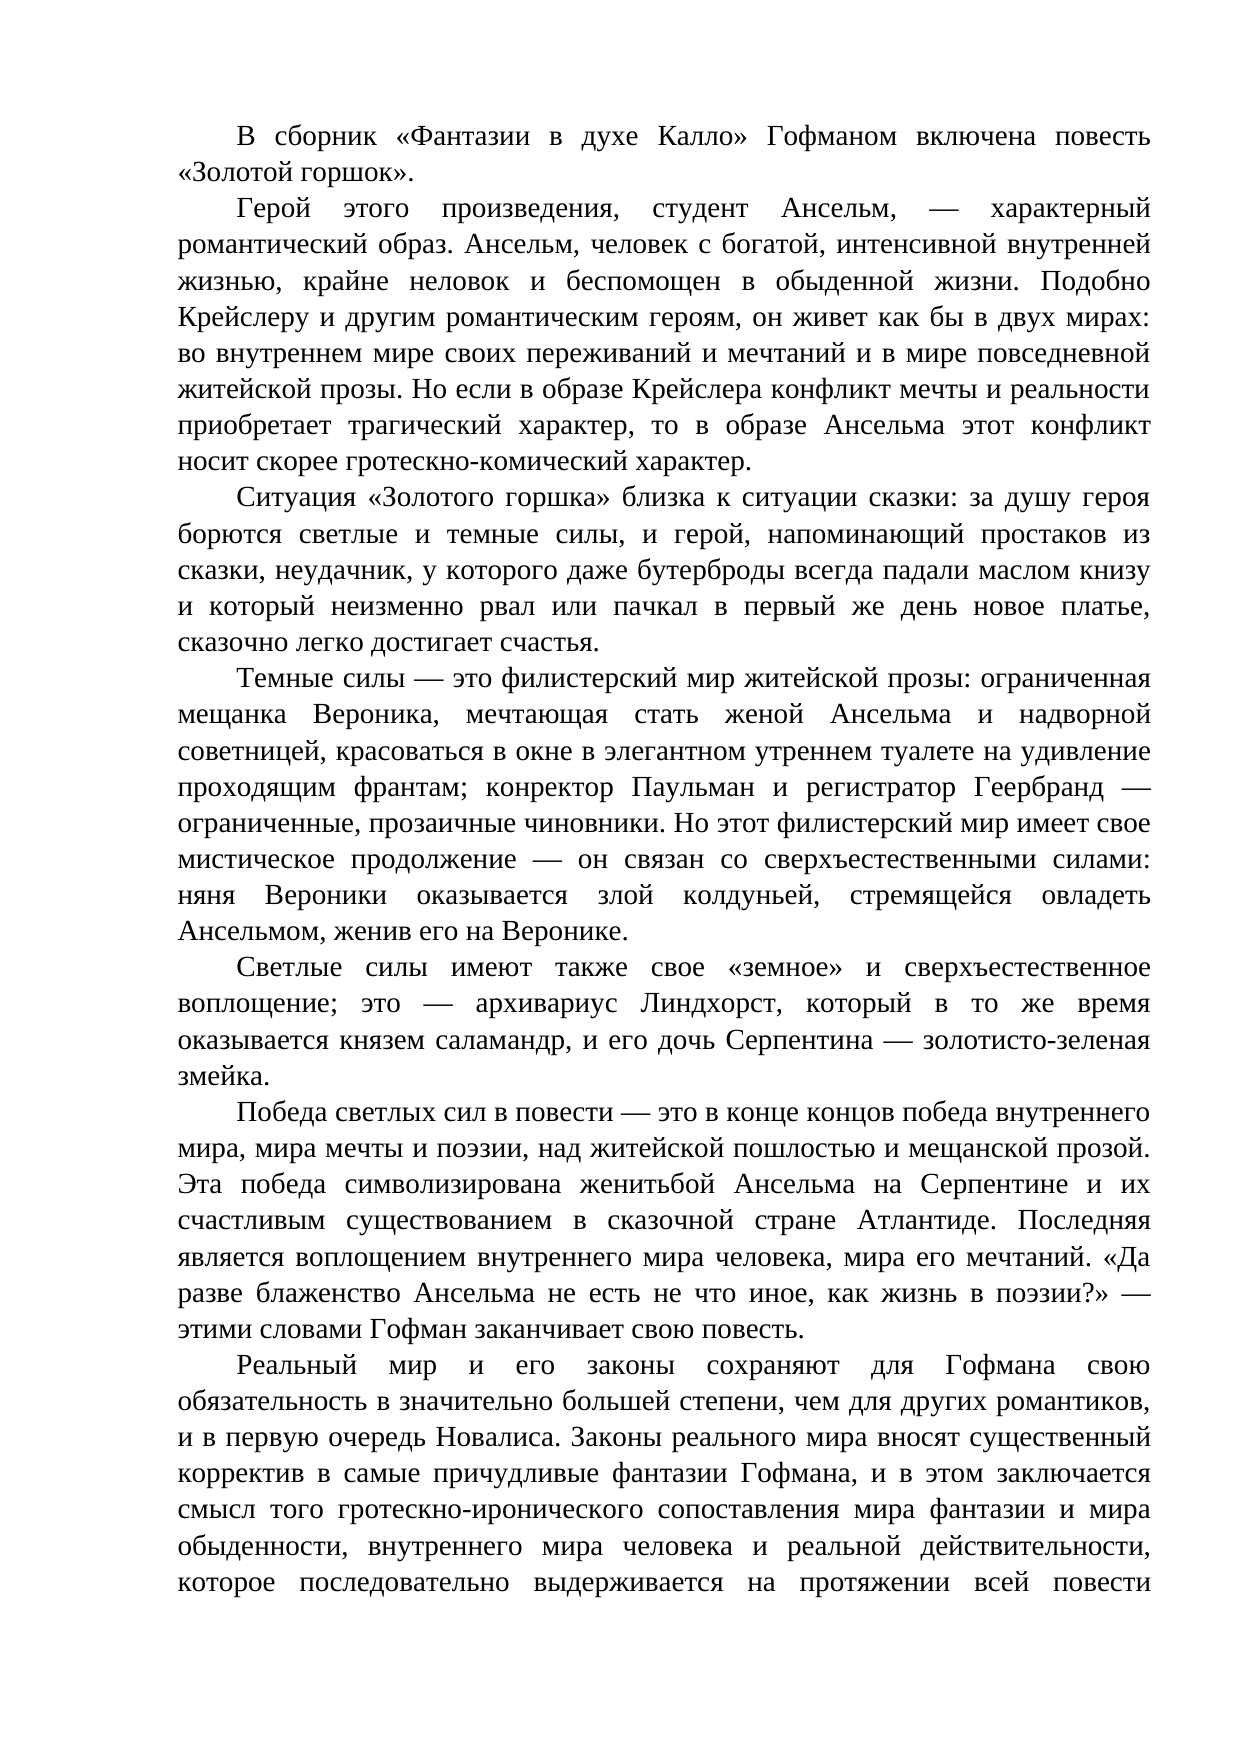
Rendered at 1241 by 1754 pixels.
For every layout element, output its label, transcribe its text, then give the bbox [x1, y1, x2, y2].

text Герой этого произведения, студент Ансельм, — характерный романтический образ. Ансельм, человек с богатой, интенсивной внутренней жизнью, крайне неловок и беспомощен в обыденной жизни. Подобно Крейслеру и другим романтическим героям, он живет как бы в двух мирах: во внутреннем мире своих переживаний и мечтаний и в мире повседневной житейской прозы. Но если в образе Крейслера конфликт мечты и реальности приобретает трагический характер, то в образе Ансельма этот конфликт носит скорее гротескно-комический характер. [177, 190, 1152, 477]
text Светлые силы имеют также свое «земное» и сверхъестественное воплощение; это — архивариус Линдхорст, который в то же время оказывается князем саламандр, и его дочь Серпентина — золотисто-зеленая змейка. [177, 949, 1152, 1091]
text Ситуация «Золотого горшка» близка к ситуации сказки: за душу героя борются светлые и темные силы, и герой, напоминающий простаков из сказки, неудачник, у которого даже бутерброды всегда падали маслом книзу и который неизменно рвал или пачкал в первый же день новое платье, сказочно легко достигает счастья. [177, 479, 1152, 658]
text Темные силы — это филистерский мир житейской прозы: ограниченная мещанка Вероника, мечтающая стать женой Ансельма и надворной советницей, красоваться в окне в элегантном утреннем туалете на удивление проходящим франтам; конректор Паульман и регистратор Геербранд — ограниченные, прозаичные чиновники. Но этот филистерский мир имеет свое мистическое продолжение — он связан со сверхъестественными силами: няня Вероники оказывается злой колдуньей, стремящейся овладеть Ансельмом, женив его на Веронике. [177, 660, 1152, 947]
text Победа светлых сил в повести — это в конце концов победа внутреннего мира, мира мечты и поэзии, над житейской пошлостью и мещанской прозой. Эта победа символизирована женитьбой Ансельма на Серпентине и их счастливым существованием в сказочной стране Атлантиде. Последняя является воплощением внутреннего мира человека, мира его мечтаний. «Да разве блаженство Ансельма не есть не что иное, как жизнь в поэзии?» — этими словами Гофман заканчивает свою повесть. [177, 1094, 1152, 1344]
text В сборник «Фантазии в духе Калло» Гофманом включена повесть «Золотой горшок». [177, 118, 1152, 188]
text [177, 1347, 1152, 1597]
